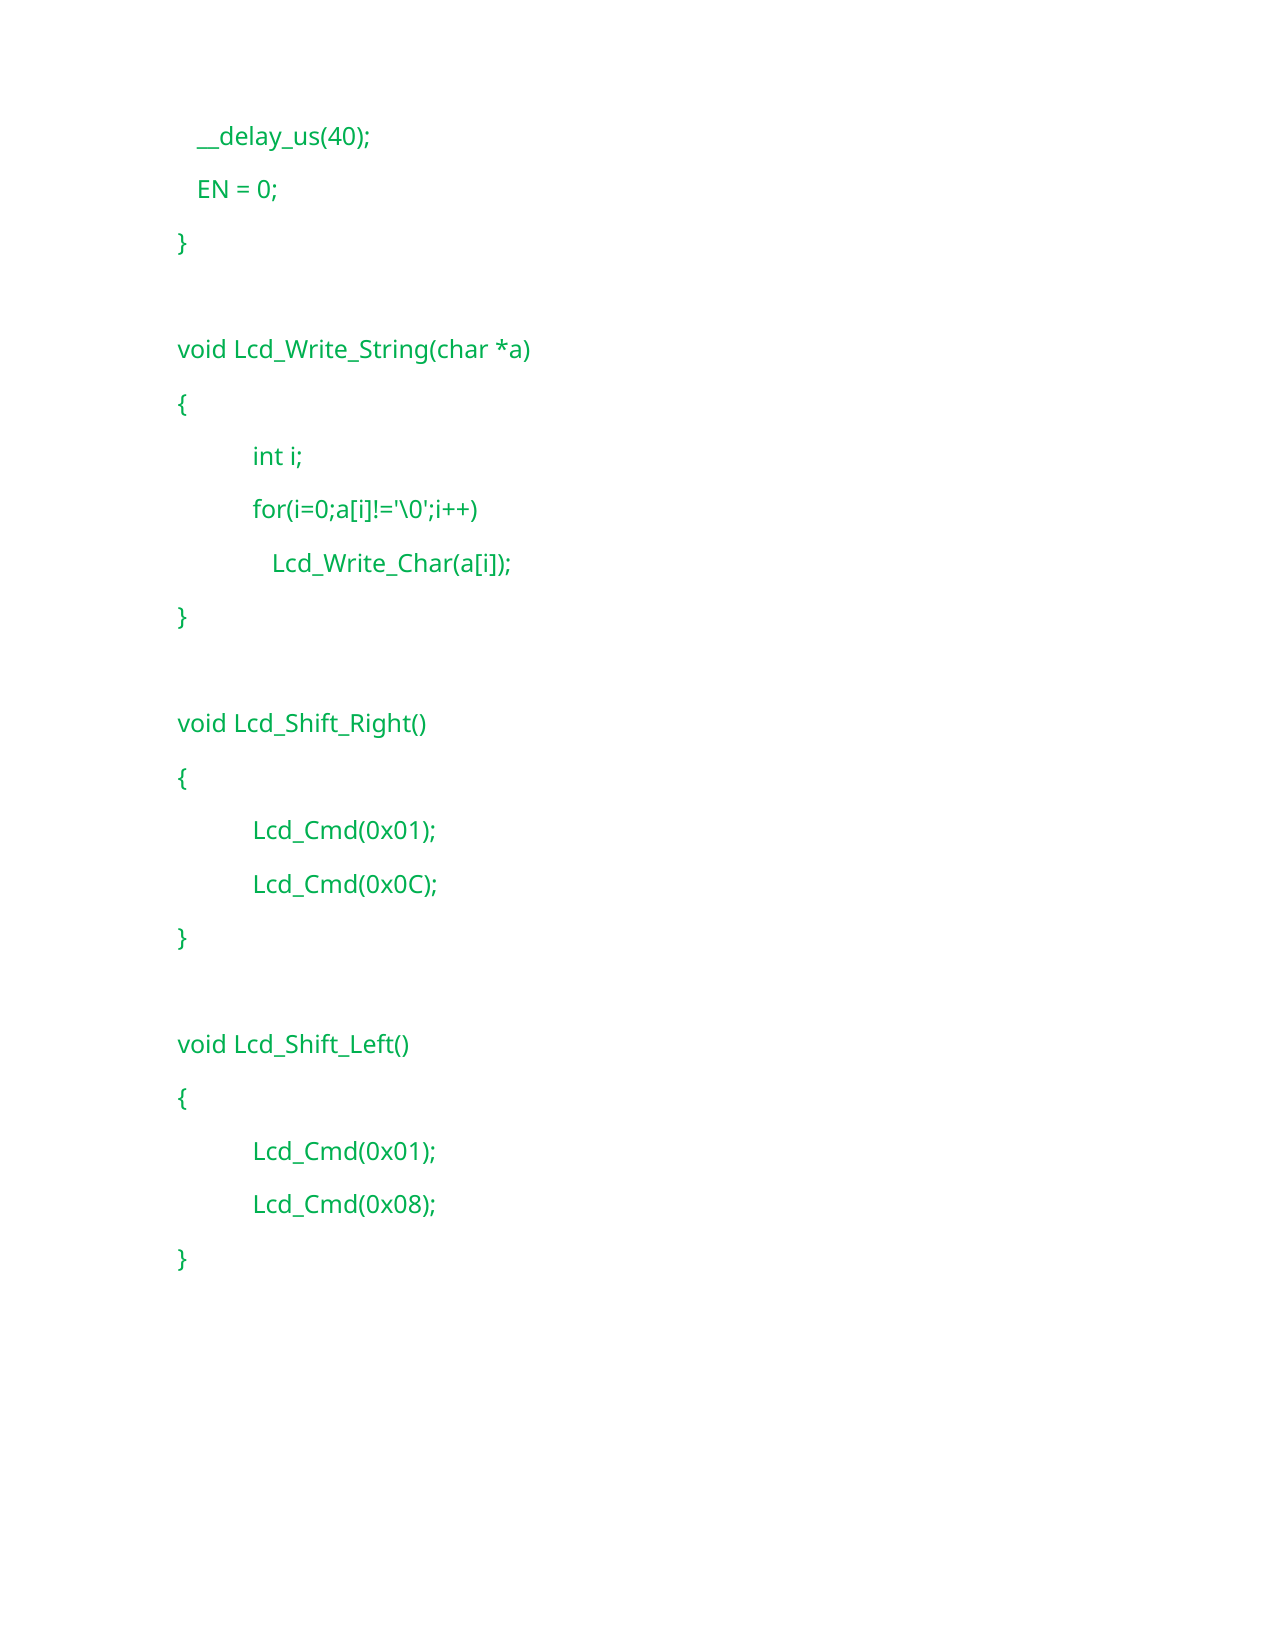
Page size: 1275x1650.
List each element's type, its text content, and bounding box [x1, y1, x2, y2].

text for(i=0;a[i]!='\0';i++) [177, 492, 1186, 526]
text { [177, 1080, 1186, 1114]
text EN = 0; [177, 172, 1186, 206]
text Lcd_Cmd(0x0C); [177, 866, 1186, 900]
text void Lcd_Write_String(char *a) [177, 332, 1186, 366]
text Lcd_Write_Char(a[i]); [177, 546, 1186, 580]
text void Lcd_Shift_Right() [177, 706, 1186, 740]
text Lcd_Cmd(0x08); [177, 1187, 1186, 1221]
text Lcd_Cmd(0x01); [177, 813, 1186, 847]
text int i; [177, 439, 1186, 473]
text Lcd_Cmd(0x01); [177, 1133, 1186, 1167]
text { [177, 385, 1186, 419]
text __delay_us(40); [177, 118, 1186, 152]
text void Lcd_Shift_Left() [177, 1027, 1186, 1061]
text } [177, 1240, 1186, 1274]
text } [177, 920, 1186, 954]
text } [177, 225, 1186, 259]
text { [177, 759, 1186, 793]
text } [177, 599, 1186, 633]
